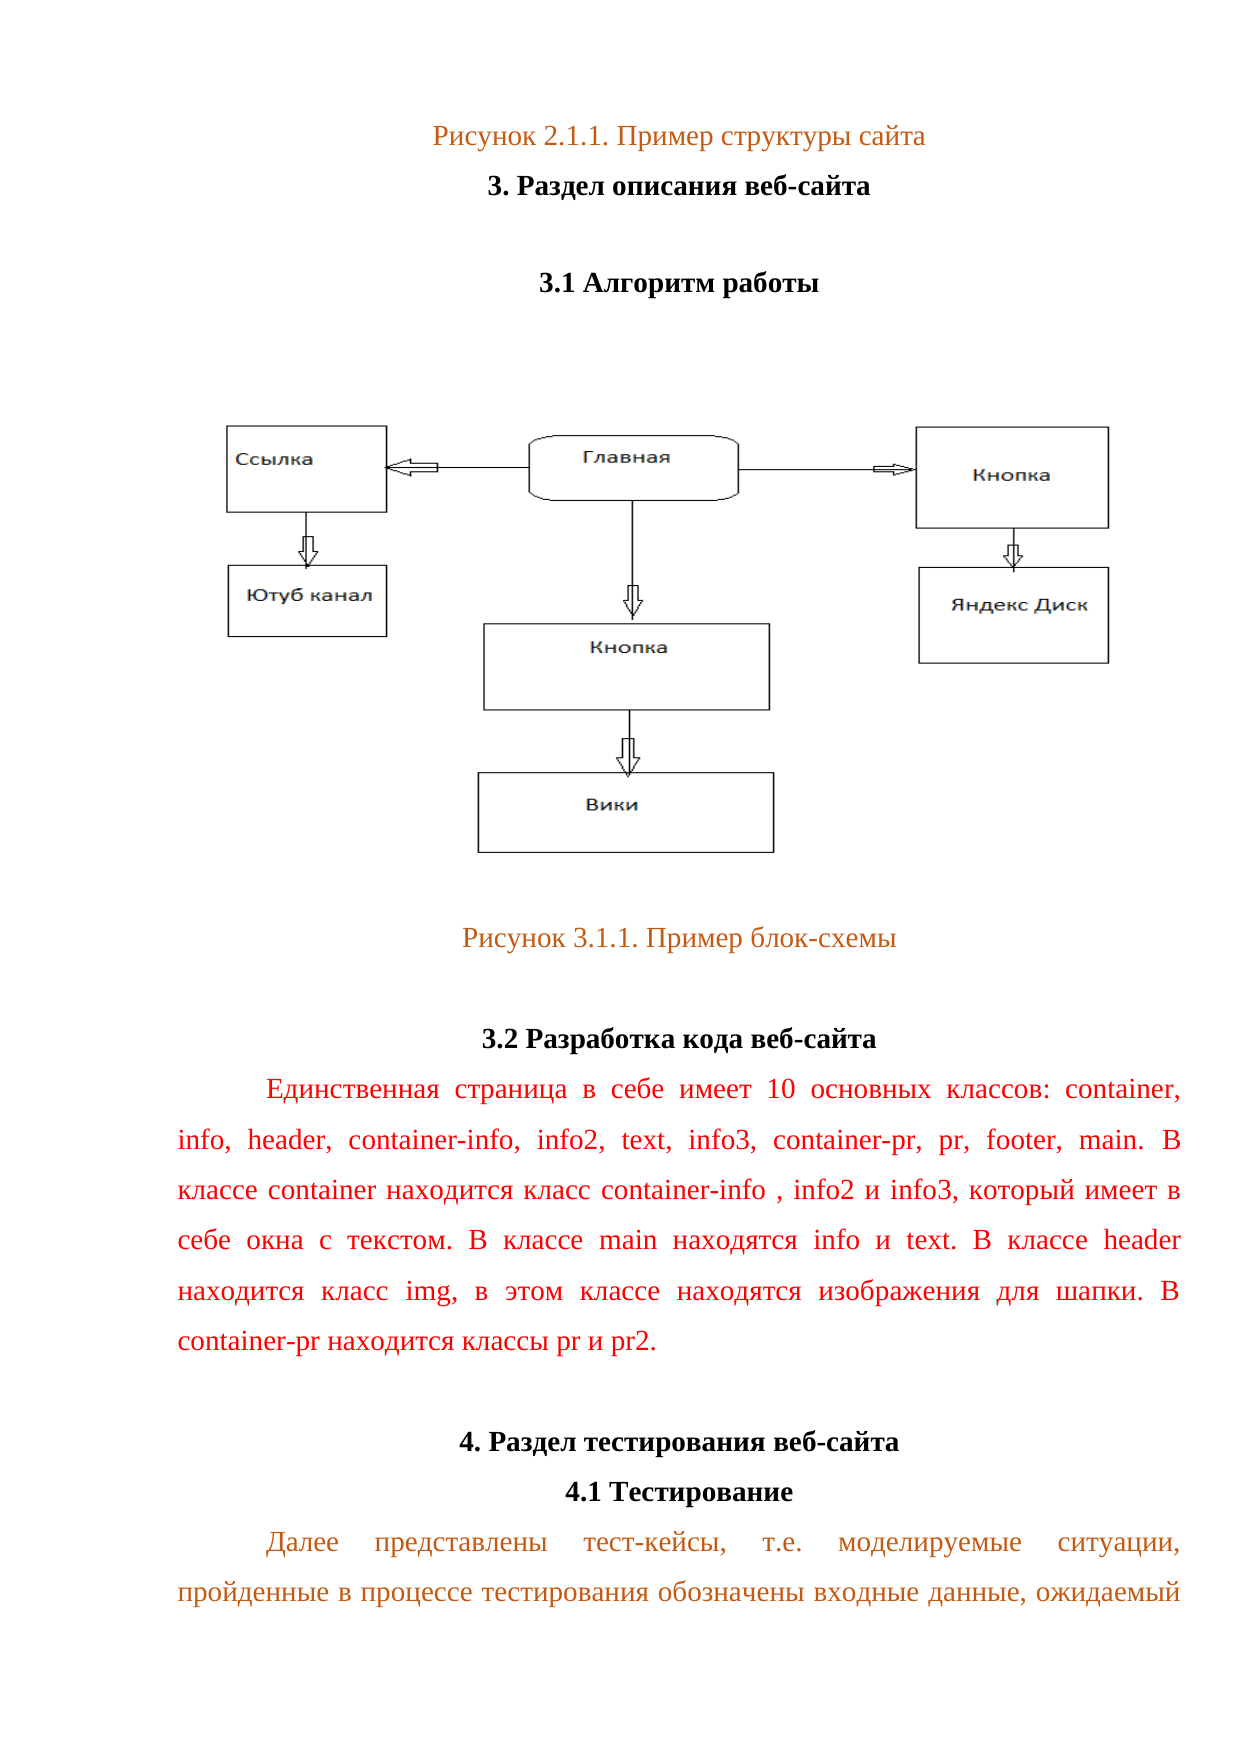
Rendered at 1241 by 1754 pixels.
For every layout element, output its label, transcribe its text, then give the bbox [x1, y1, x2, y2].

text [177, 1524, 1181, 1608]
text Рисунок 2.1.1. Пример структуры сайта [177, 118, 1181, 152]
picture [177, 366, 1163, 904]
subtitle 4. Раздел тестирования веб-сайта [177, 1424, 1181, 1457]
subtitle 4.1 Тестирование [177, 1474, 1181, 1507]
text Рисунок 3.1.1. Пример блок-схемы [177, 921, 1181, 954]
text Единственная страница в себе имеет 10 основных классов: container, info, header, container-info, info2, text, info3, container-pr, pr, footer, main. В классе container находится класс container-info , info2 и info3, который имеет в себе окна с текстом. В классе main находятся info и text. В классе header находится класс img, в этом классе находятся изображения для шапки. В container-pr находится классы pr и pr2. [177, 1071, 1181, 1357]
subtitle 3.2 Разработка кода веб-сайта [177, 1021, 1181, 1055]
subtitle 3.1 Алгоритм работы [177, 266, 1181, 299]
subtitle 3. Раздел описания веб-сайта [177, 168, 1181, 202]
